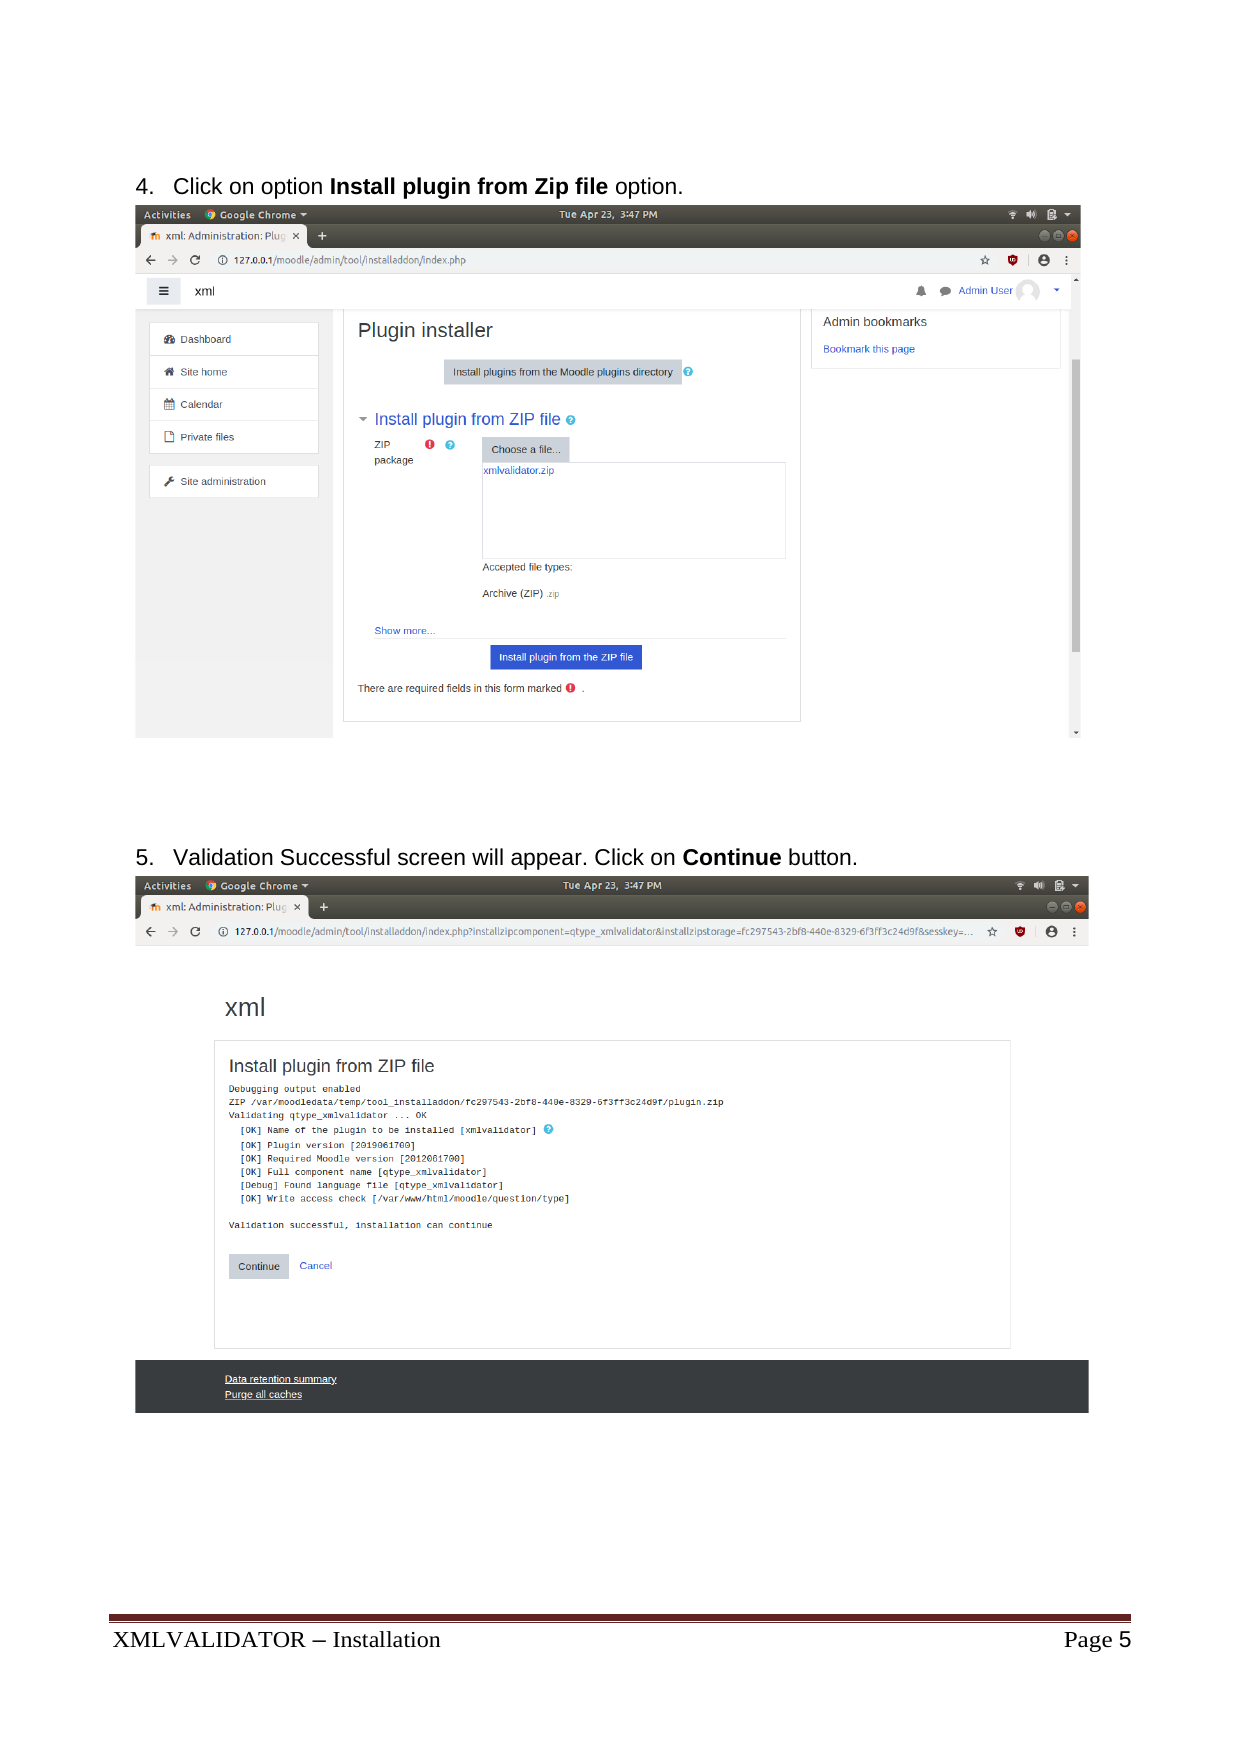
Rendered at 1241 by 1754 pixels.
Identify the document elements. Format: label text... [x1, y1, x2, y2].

list Validation Successful screen will appear. Click on Continue button. [135, 844, 1217, 870]
picture [135, 876, 1089, 1413]
list Click on option Install plugin from Zip file option. [135, 173, 1217, 199]
picture [135, 205, 1081, 738]
